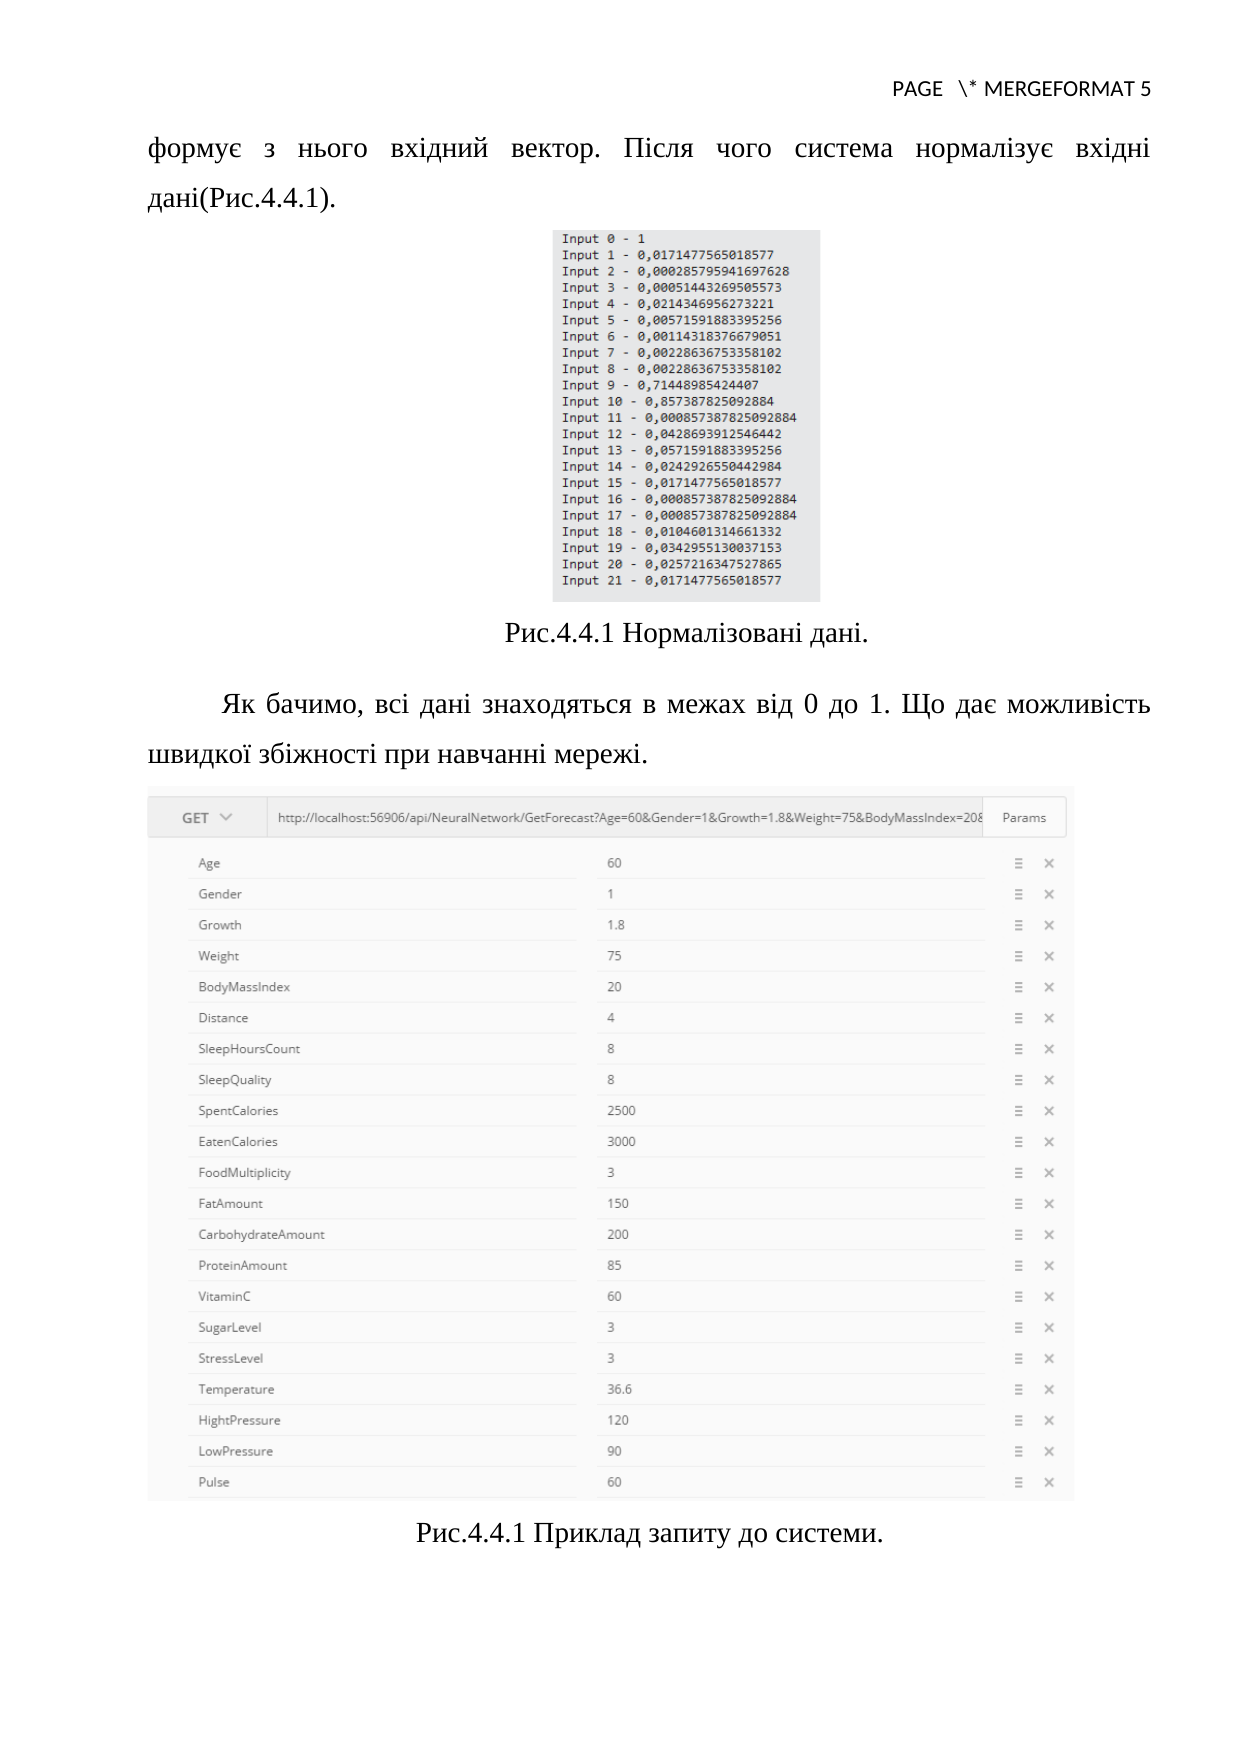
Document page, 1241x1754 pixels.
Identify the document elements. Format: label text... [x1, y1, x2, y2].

text Як бачимо, всі дані знаходяться в межах від 0 до 1. Що дає можливість швидкої збіжності при навчанні мережі. [148, 686, 1152, 770]
picture [552, 230, 821, 602]
text Рис.4.4.1 Нормалізовані дані. [148, 615, 1152, 649]
picture [147, 786, 1075, 1501]
text Рис.4.4.1 Приклад запиту до системи. [148, 1515, 1152, 1548]
